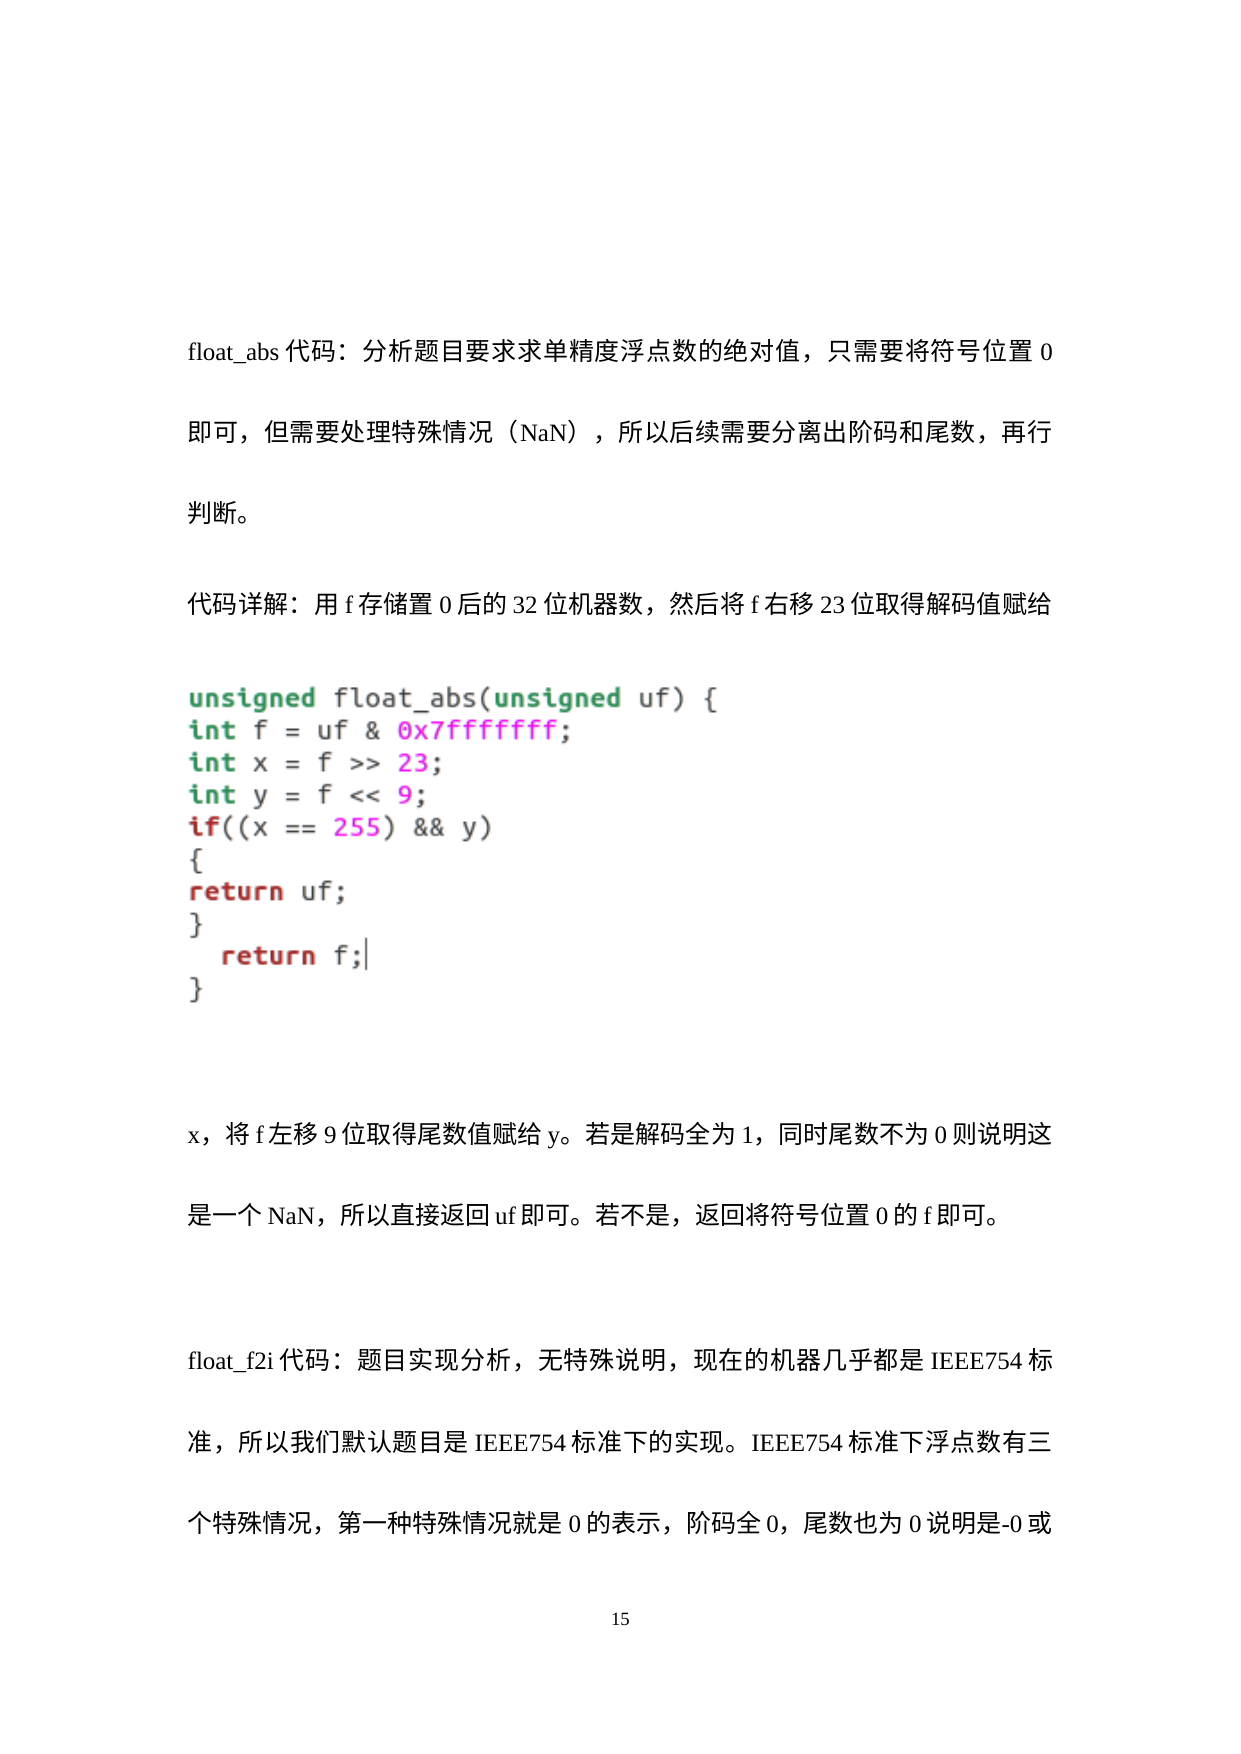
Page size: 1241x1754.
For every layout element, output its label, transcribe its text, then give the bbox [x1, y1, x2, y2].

picture [187, 686, 746, 1008]
text float_abs代码：分析题目要求求单精度浮点数的绝对值，只需要将符号位置0即可，但需要处理特殊情况（NaN），所以后续需要分离出阶码和尾数，再行判断。 [187, 314, 1053, 547]
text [187, 1323, 1053, 1557]
